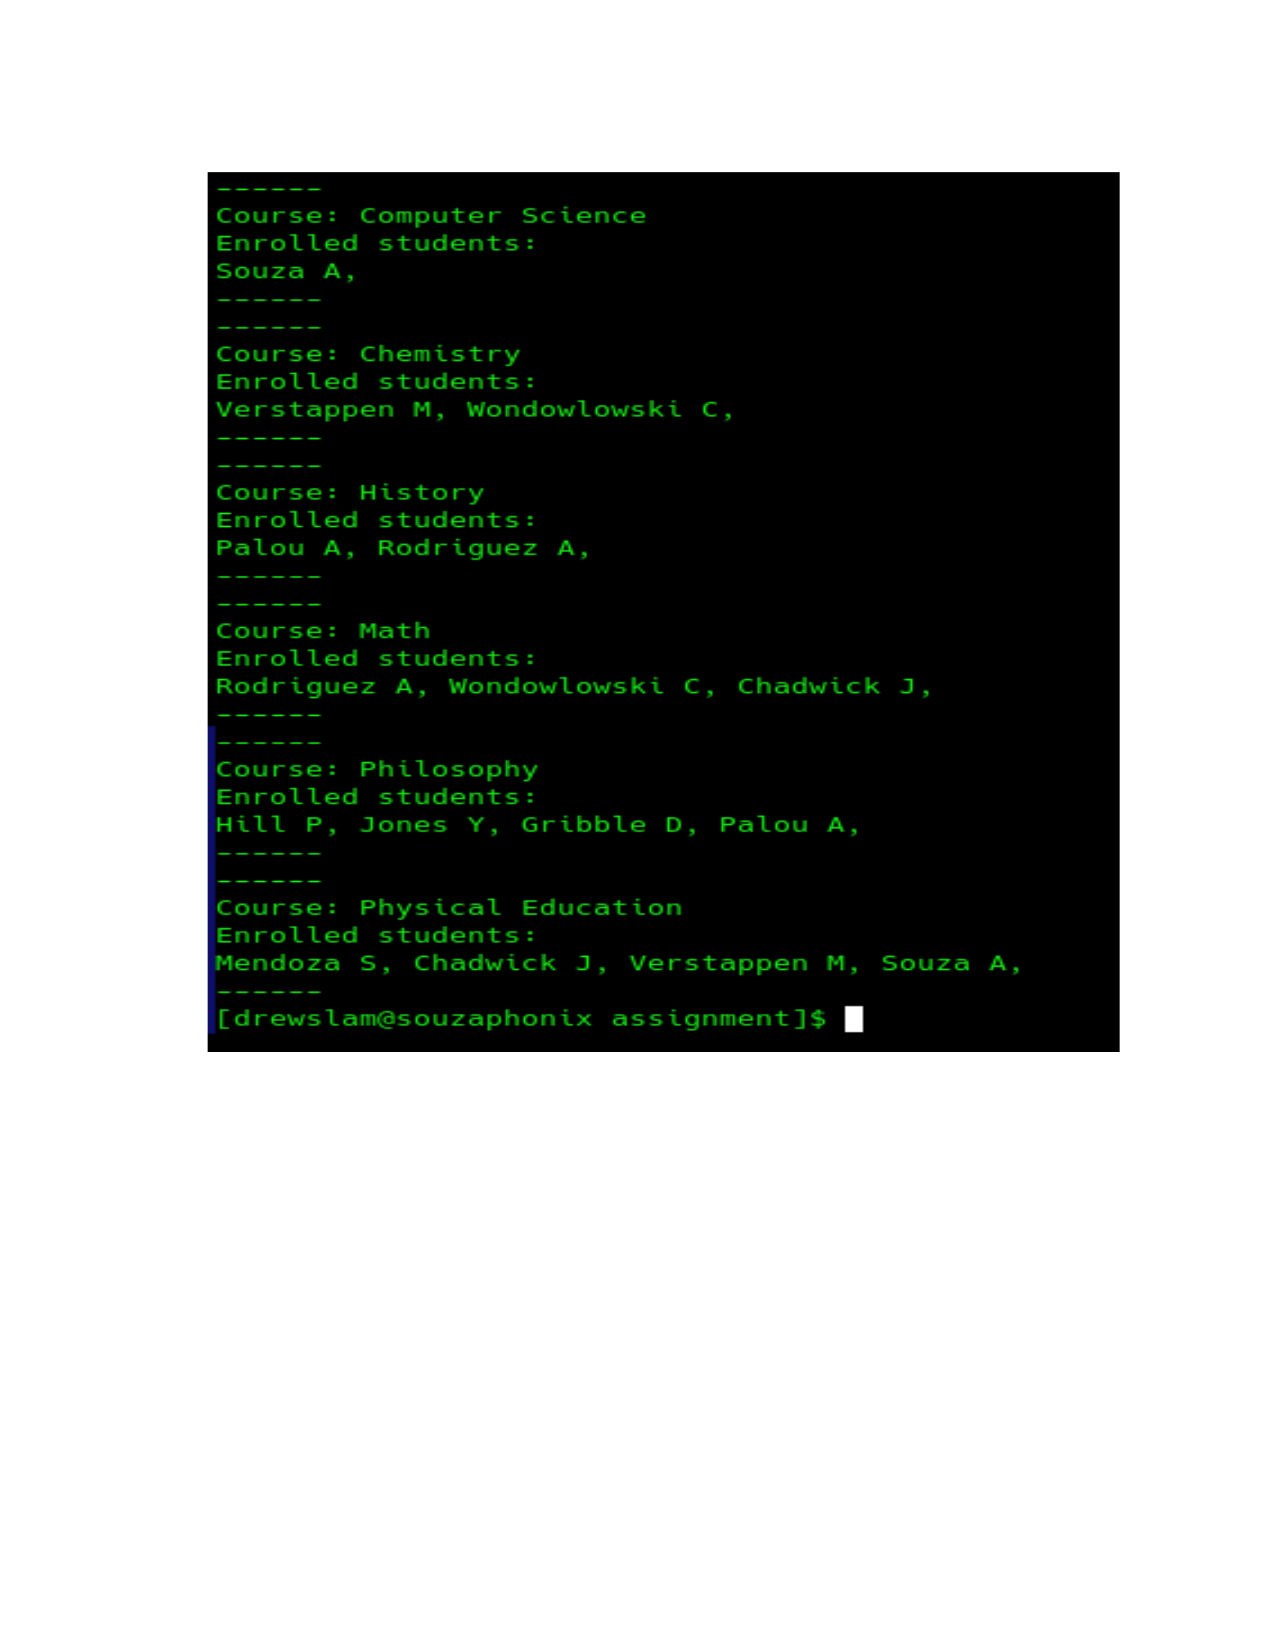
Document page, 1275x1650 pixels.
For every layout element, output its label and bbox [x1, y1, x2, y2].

picture [207, 172, 1120, 1052]
